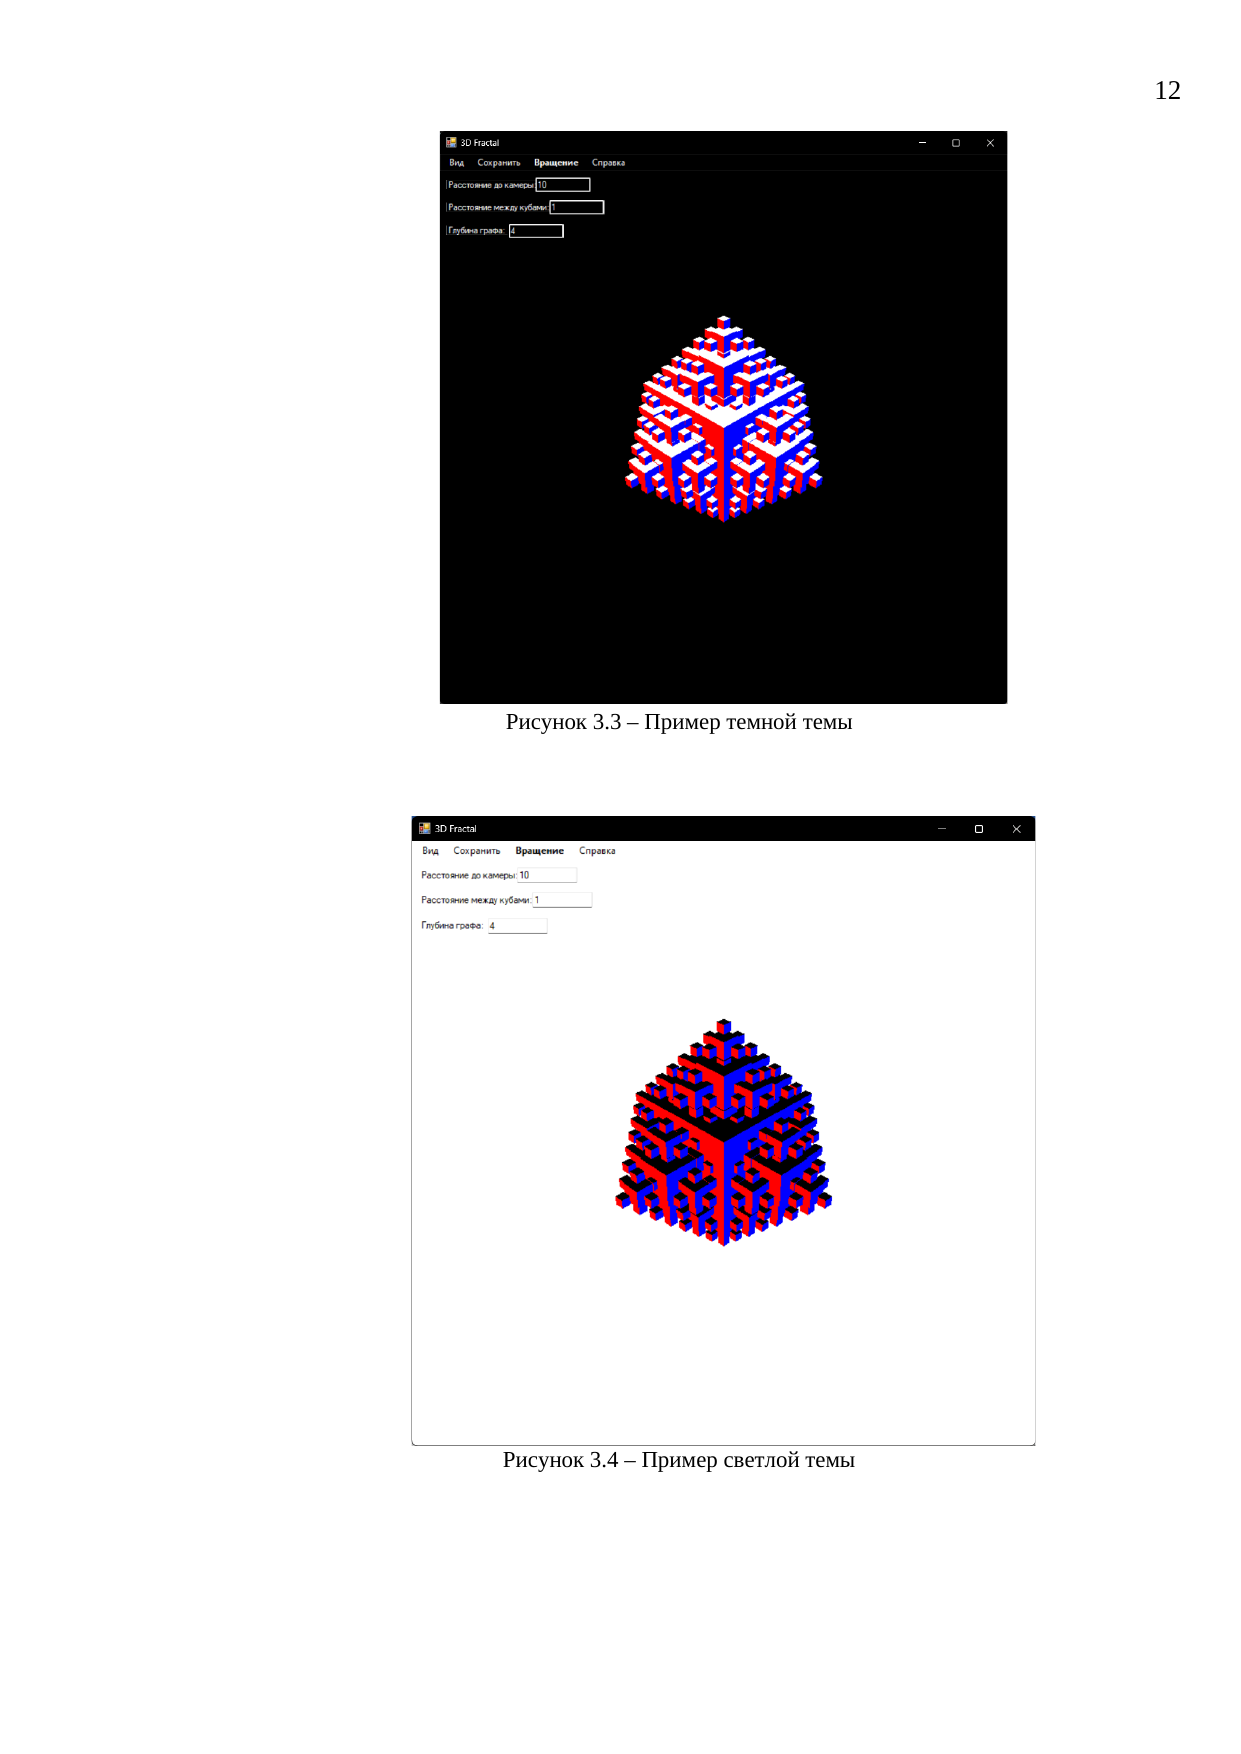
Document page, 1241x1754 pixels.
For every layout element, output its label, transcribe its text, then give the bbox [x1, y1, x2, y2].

picture [439, 131, 1008, 704]
text Рисунок 3.4 – Пример светлой темы [177, 1446, 1181, 1472]
picture [411, 816, 1036, 1446]
text Рисунок 3.3 – Пример темной темы [177, 708, 1181, 735]
